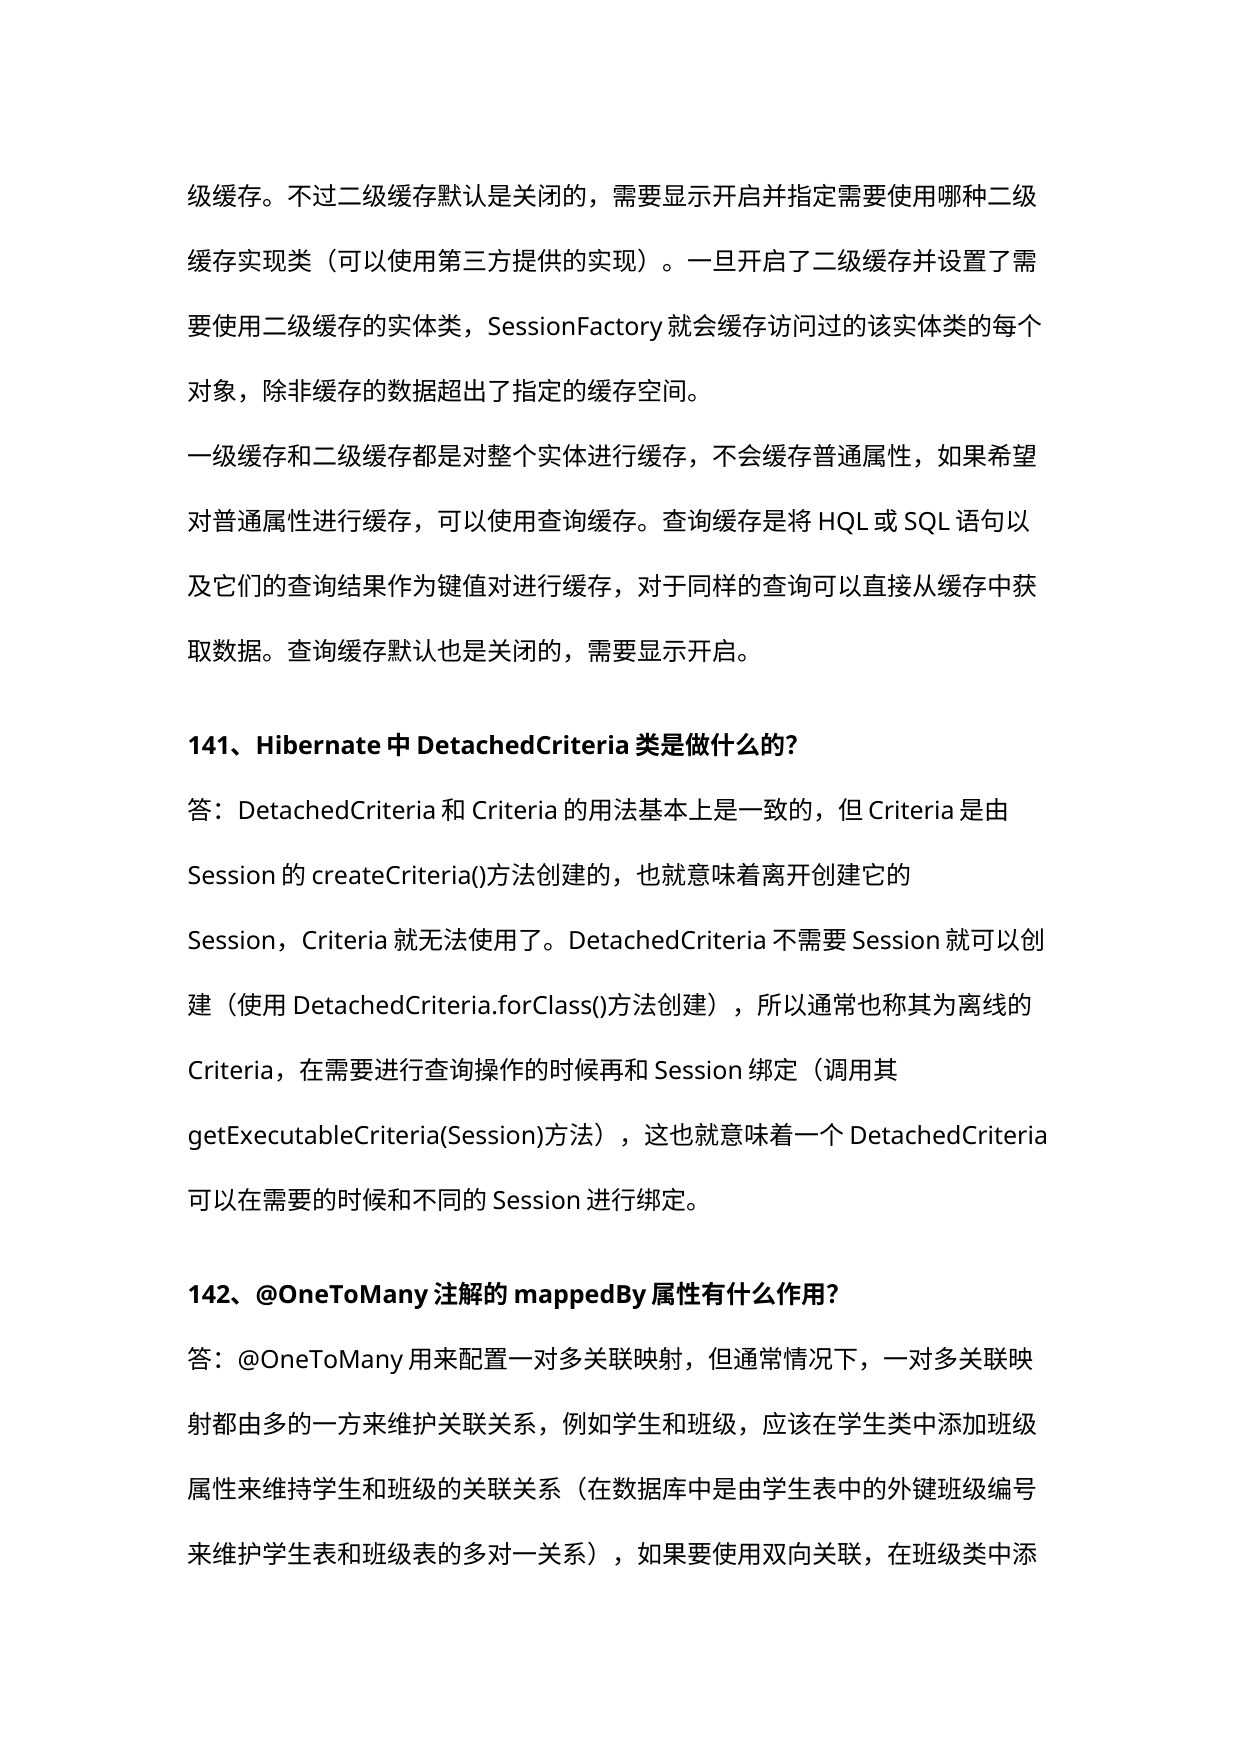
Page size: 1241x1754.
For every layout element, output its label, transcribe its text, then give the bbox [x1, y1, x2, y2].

text 141、Hibernate中DetachedCriteria类是做什么的？ 答：DetachedCriteria和Criteria的用法基本上是一致的，但Criteria是由Session的createCriteria()方法创建的，也就意味着离开创建它的Session，Criteria就无法使用了。DetachedCriteria不需要Session就可以创建（使用DetachedCriteria.forClass()方法创建），所以通常也称其为离线的Criteria，在需要进行查询操作的时候再和Session绑定（调用其getExecutableCriteria(Session)方法），这也就意味着一个DetachedCriteria可以在需要的时候和不同的Session进行绑定。 [187, 711, 1053, 1231]
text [187, 162, 1053, 682]
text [187, 1260, 1053, 1585]
